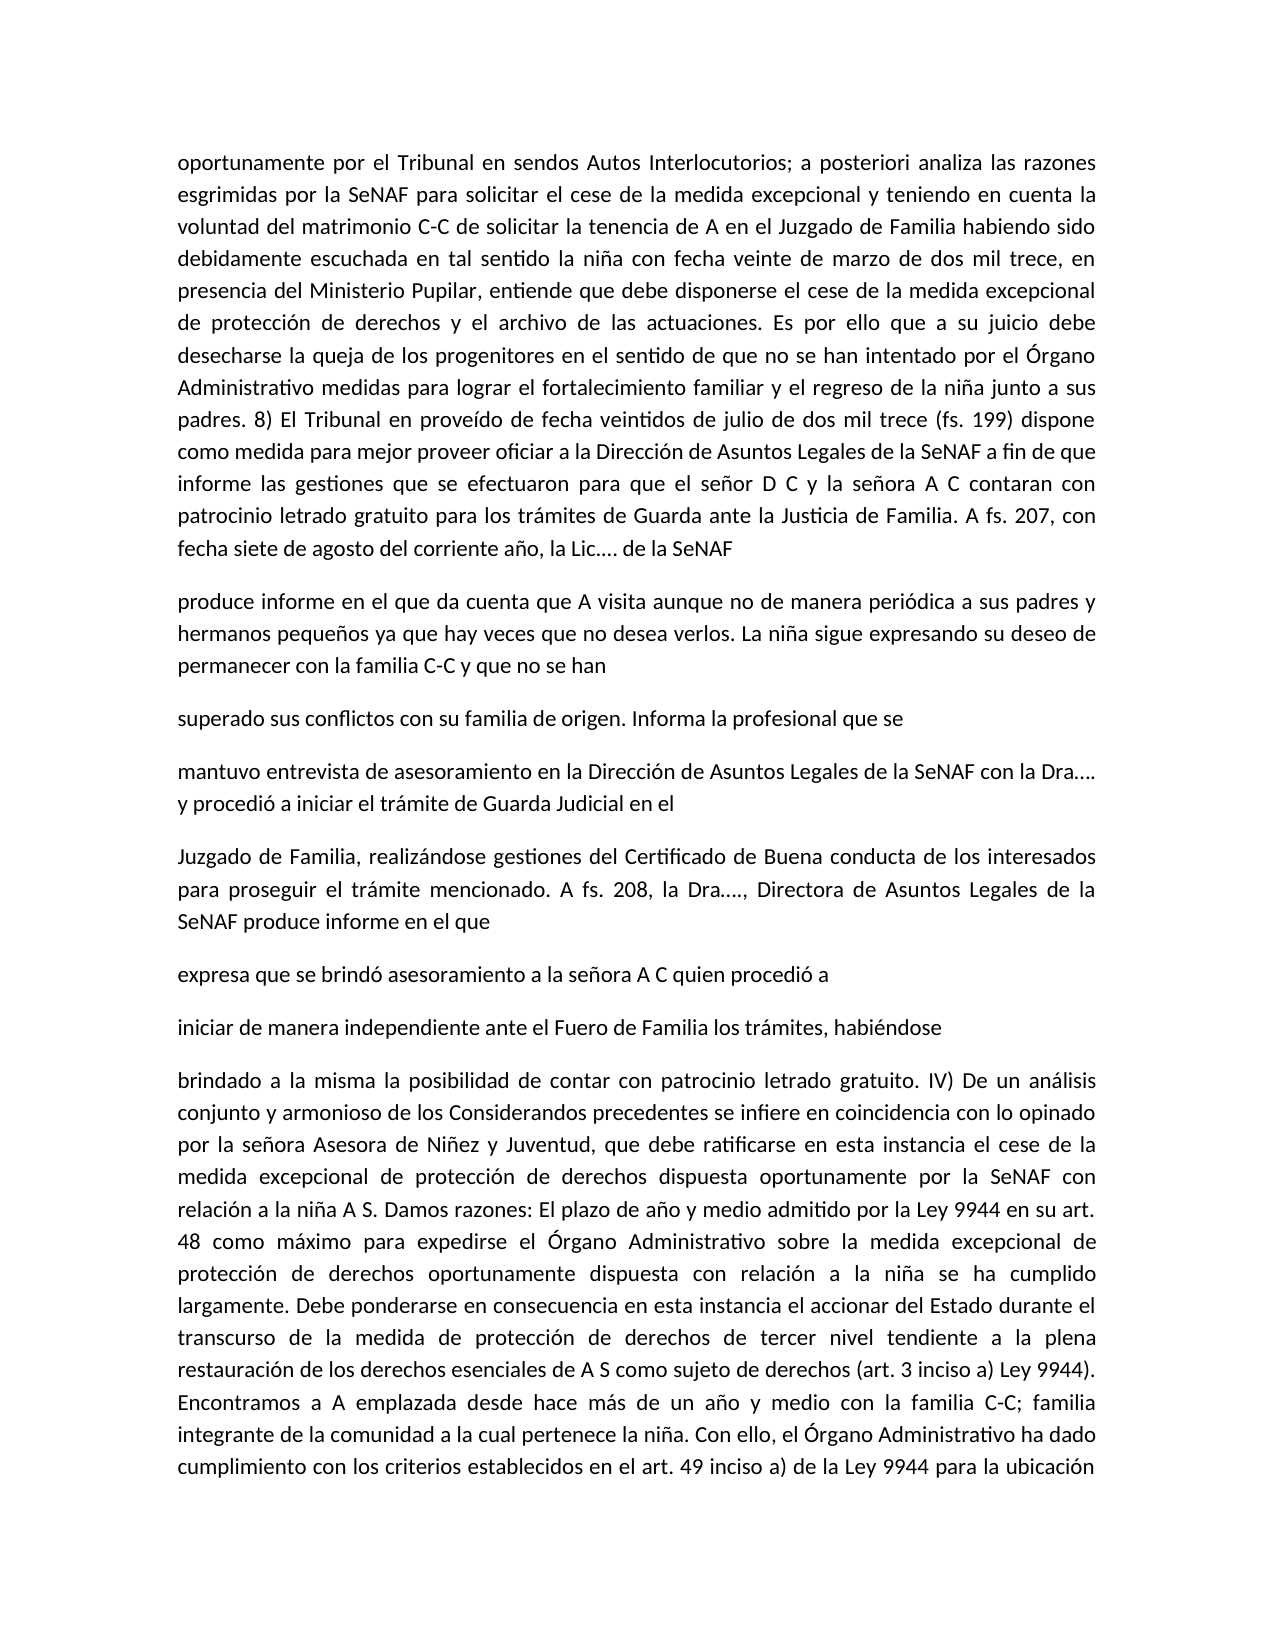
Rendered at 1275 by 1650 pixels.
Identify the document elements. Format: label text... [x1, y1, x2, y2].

text Juzgado de Familia, realizándose gestiones del Certificado de Buena conducta de los interesados para proseguir el trámite mencionado. A fs. 208, la Dra…., Directora de Asuntos Legales de la SeNAF produce informe en el que [177, 842, 1098, 935]
text mantuvo entrevista de asesoramiento en la Dirección de Asuntos Legales de la SeNAF con la Dra…. y procedió a iniciar el trámite de Guarda Judicial en el [177, 757, 1098, 817]
text iniciar de manera independiente ante el Fuero de Familia los trámites, habiéndose [177, 1013, 1098, 1041]
text superado sus conflictos con su familia de origen. Informa la profesional que se [177, 704, 1098, 732]
text produce informe en el que da cuenta que A visita aunque no de manera periódica a sus padres y hermanos pequeños ya que hay veces que no desea verlos. La niña sigue expresando su deseo de permanecer con la familia C-C y que no se han [177, 587, 1098, 679]
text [177, 148, 1098, 562]
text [177, 1066, 1098, 1480]
text expresa que se brindó asesoramiento a la señora A C quien procedió a [177, 960, 1098, 988]
